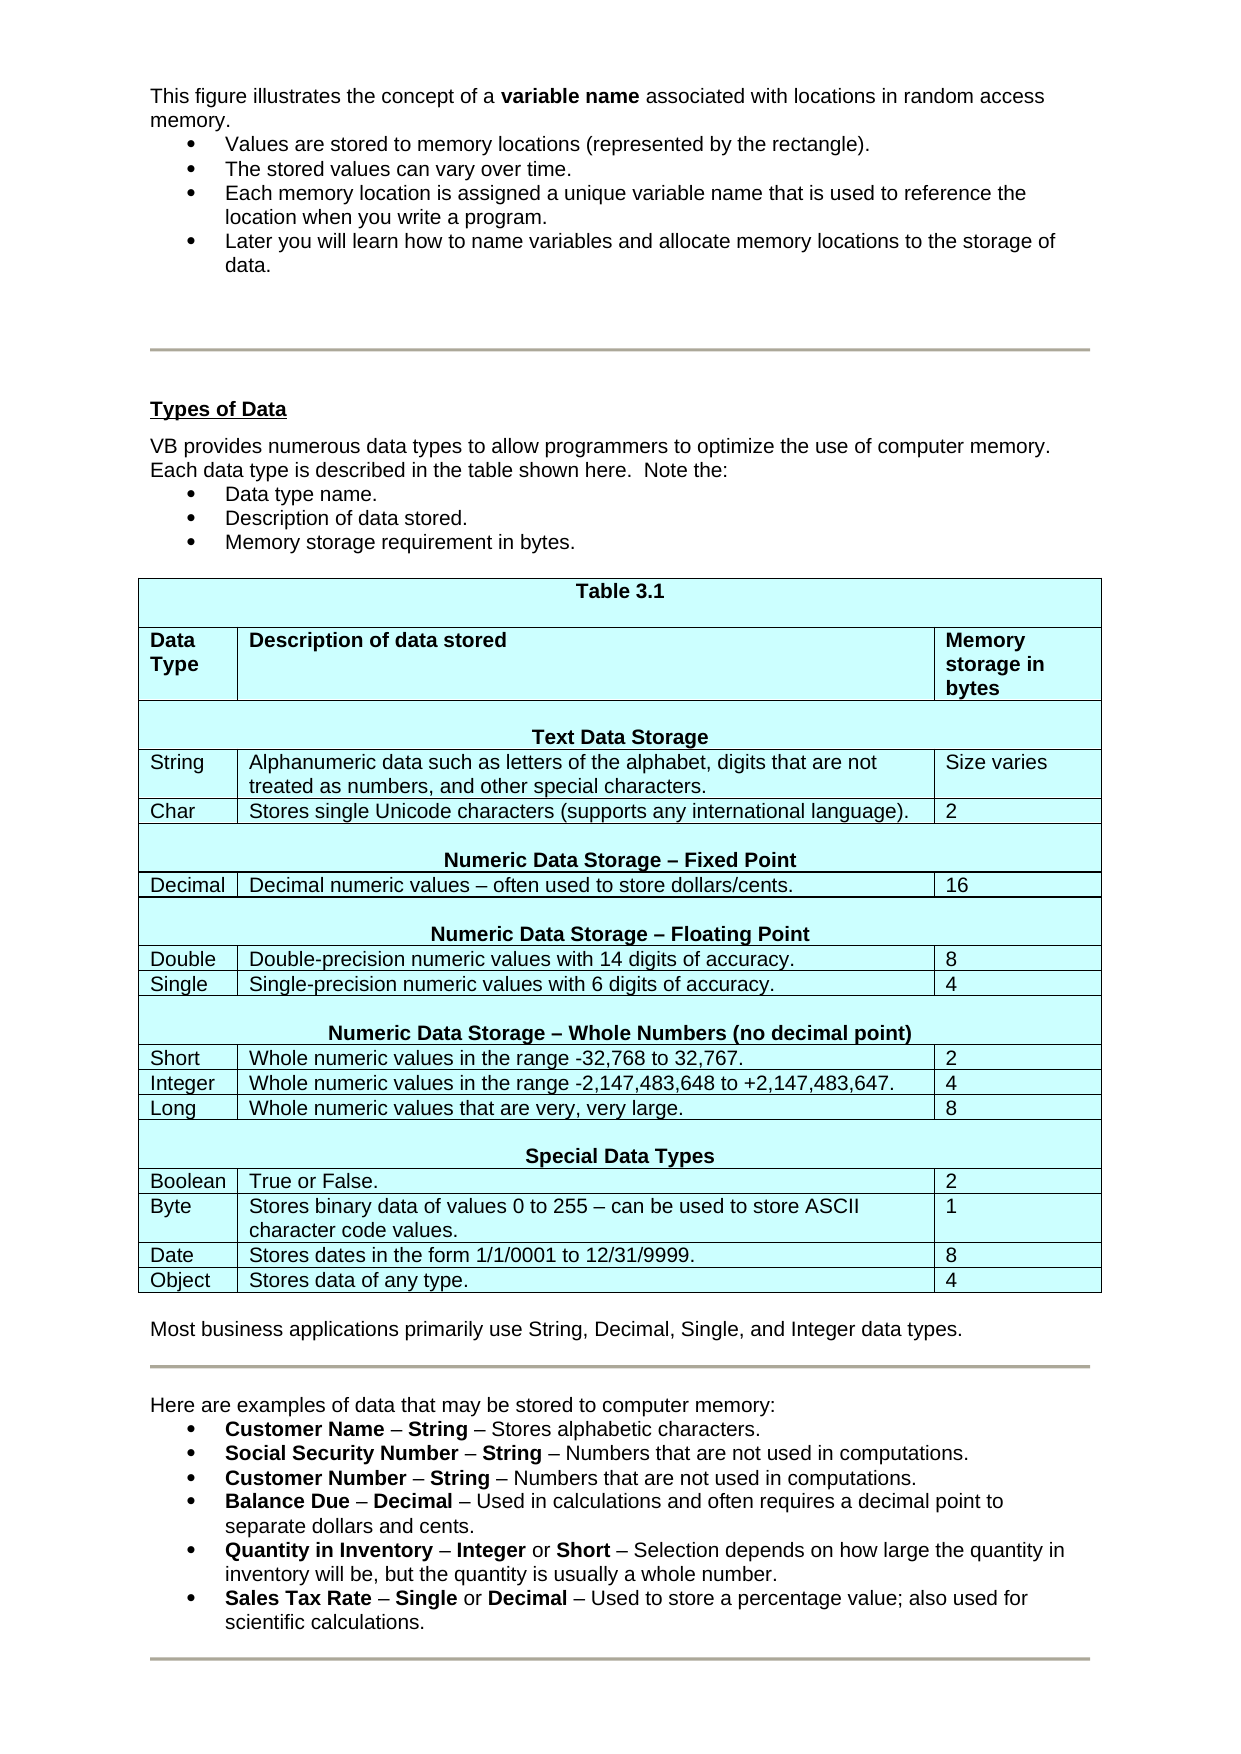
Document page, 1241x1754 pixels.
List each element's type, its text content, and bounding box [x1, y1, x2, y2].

table_cell Date [139, 1243, 237, 1267]
table_cell Byte [139, 1194, 237, 1242]
list The stored values can vary over time. [187, 156, 1090, 180]
table_cell Double [139, 946, 237, 970]
list Values are stored to memory locations (represented by the rectangle). [187, 132, 1090, 156]
list Later you will learn how to name variables and allocate memory locations to the storage of data. [187, 228, 1090, 276]
table_cell Decimal [139, 873, 237, 896]
table_cell Boolean [139, 1169, 237, 1193]
list Data type name. [187, 482, 1090, 506]
table_cell Decimal numeric values – often used to store dollars/cents. [238, 873, 934, 896]
list Social Security Number – String – Numbers that are not used in computations. [187, 1441, 1090, 1465]
table_cell Size varies [935, 750, 1101, 797]
table_cell True or False. [238, 1169, 934, 1193]
text This figure illustrates the concept of a variable name associated with locations in random access memory. [150, 84, 1090, 132]
table_cell Data Type [139, 628, 237, 699]
table_cell Single-precision numeric values with 6 digits of accuracy. [238, 971, 934, 995]
text Most business applications primarily use String, Decimal, Single, and Integer data types. [150, 1317, 1090, 1341]
text Types of Data [150, 397, 1090, 421]
list Each memory location is assigned a unique variable name that is used to reference the location when you write a program. [187, 180, 1090, 228]
table_cell Object [139, 1268, 237, 1292]
table_cell 16 [935, 873, 1101, 896]
table_cell Whole numeric values that are very, very large. [238, 1095, 934, 1119]
table_cell Single [139, 971, 237, 995]
list Quantity in Inventory – Integer or Short – Selection depends on how large the quantity in inventory will be, but the quantity is usually a whole number. [187, 1537, 1090, 1585]
table_cell Char [139, 799, 237, 822]
table_cell 8 [935, 1095, 1101, 1119]
table_cell Stores dates in the form 1/1/0001 to 12/31/9999. [238, 1243, 934, 1267]
table_cell Alphanumeric data such as letters of the alphabet, digits that are not treated as numbers, and other special characters. [238, 750, 934, 797]
table_cell Stores data of any type. [238, 1268, 934, 1292]
list Sales Tax Rate – Single or Decimal – Used to store a percentage value; also used for scientific calculations. [187, 1585, 1090, 1633]
table_cell 4 [935, 1268, 1101, 1292]
table_cell Description of data stored [238, 628, 934, 699]
text VB provides numerous data types to allow programmers to optimize the use of computer memory. Each data type is described in the table shown here. Note the: [150, 434, 1090, 482]
table_cell Numeric Data Storage – Floating Point [139, 898, 1101, 945]
text Here are examples of data that may be stored to computer memory: [150, 1393, 1090, 1417]
list Customer Name – String – Stores alphabetic characters. [187, 1417, 1090, 1441]
table_cell String [139, 750, 237, 797]
table_cell Long [139, 1095, 237, 1119]
list Memory storage requirement in bytes. [187, 530, 1090, 554]
table_cell Memory storage in bytes [935, 628, 1101, 699]
list Balance Due – Decimal – Used in calculations and often requires a decimal point to separate dollars and cents. [187, 1489, 1090, 1537]
table_cell Double-precision numeric values with 14 digits of accuracy. [238, 946, 934, 970]
table_cell Text Data Storage [139, 701, 1101, 748]
table_cell Short [139, 1045, 237, 1069]
list Description of data stored. [187, 506, 1090, 530]
table_cell 4 [935, 971, 1101, 995]
table_cell Stores binary data of values 0 to 255 – can be used to store ASCII character code values. [238, 1194, 934, 1242]
table_cell 8 [935, 946, 1101, 970]
table_header Table 3.1 [139, 579, 1101, 627]
table_cell 2 [935, 799, 1101, 822]
table_cell Whole numeric values in the range -32,768 to 32,767. [238, 1045, 934, 1069]
table_cell 4 [935, 1070, 1101, 1094]
table_cell Special Data Types [139, 1120, 1101, 1168]
table_cell 2 [935, 1045, 1101, 1069]
table_cell 8 [935, 1243, 1101, 1267]
table_cell 1 [935, 1194, 1101, 1242]
list Customer Number – String – Numbers that are not used in computations. [187, 1465, 1090, 1489]
table_cell Numeric Data Storage – Whole Numbers (no decimal point) [139, 996, 1101, 1044]
table_cell 2 [935, 1169, 1101, 1193]
table_cell Integer [139, 1070, 237, 1094]
table_cell Numeric Data Storage – Fixed Point [139, 824, 1101, 871]
table_cell Whole numeric values in the range -2,147,483,648 to +2,147,483,647. [238, 1070, 934, 1094]
table_cell Stores single Unicode characters (supports any international language). [238, 799, 934, 822]
